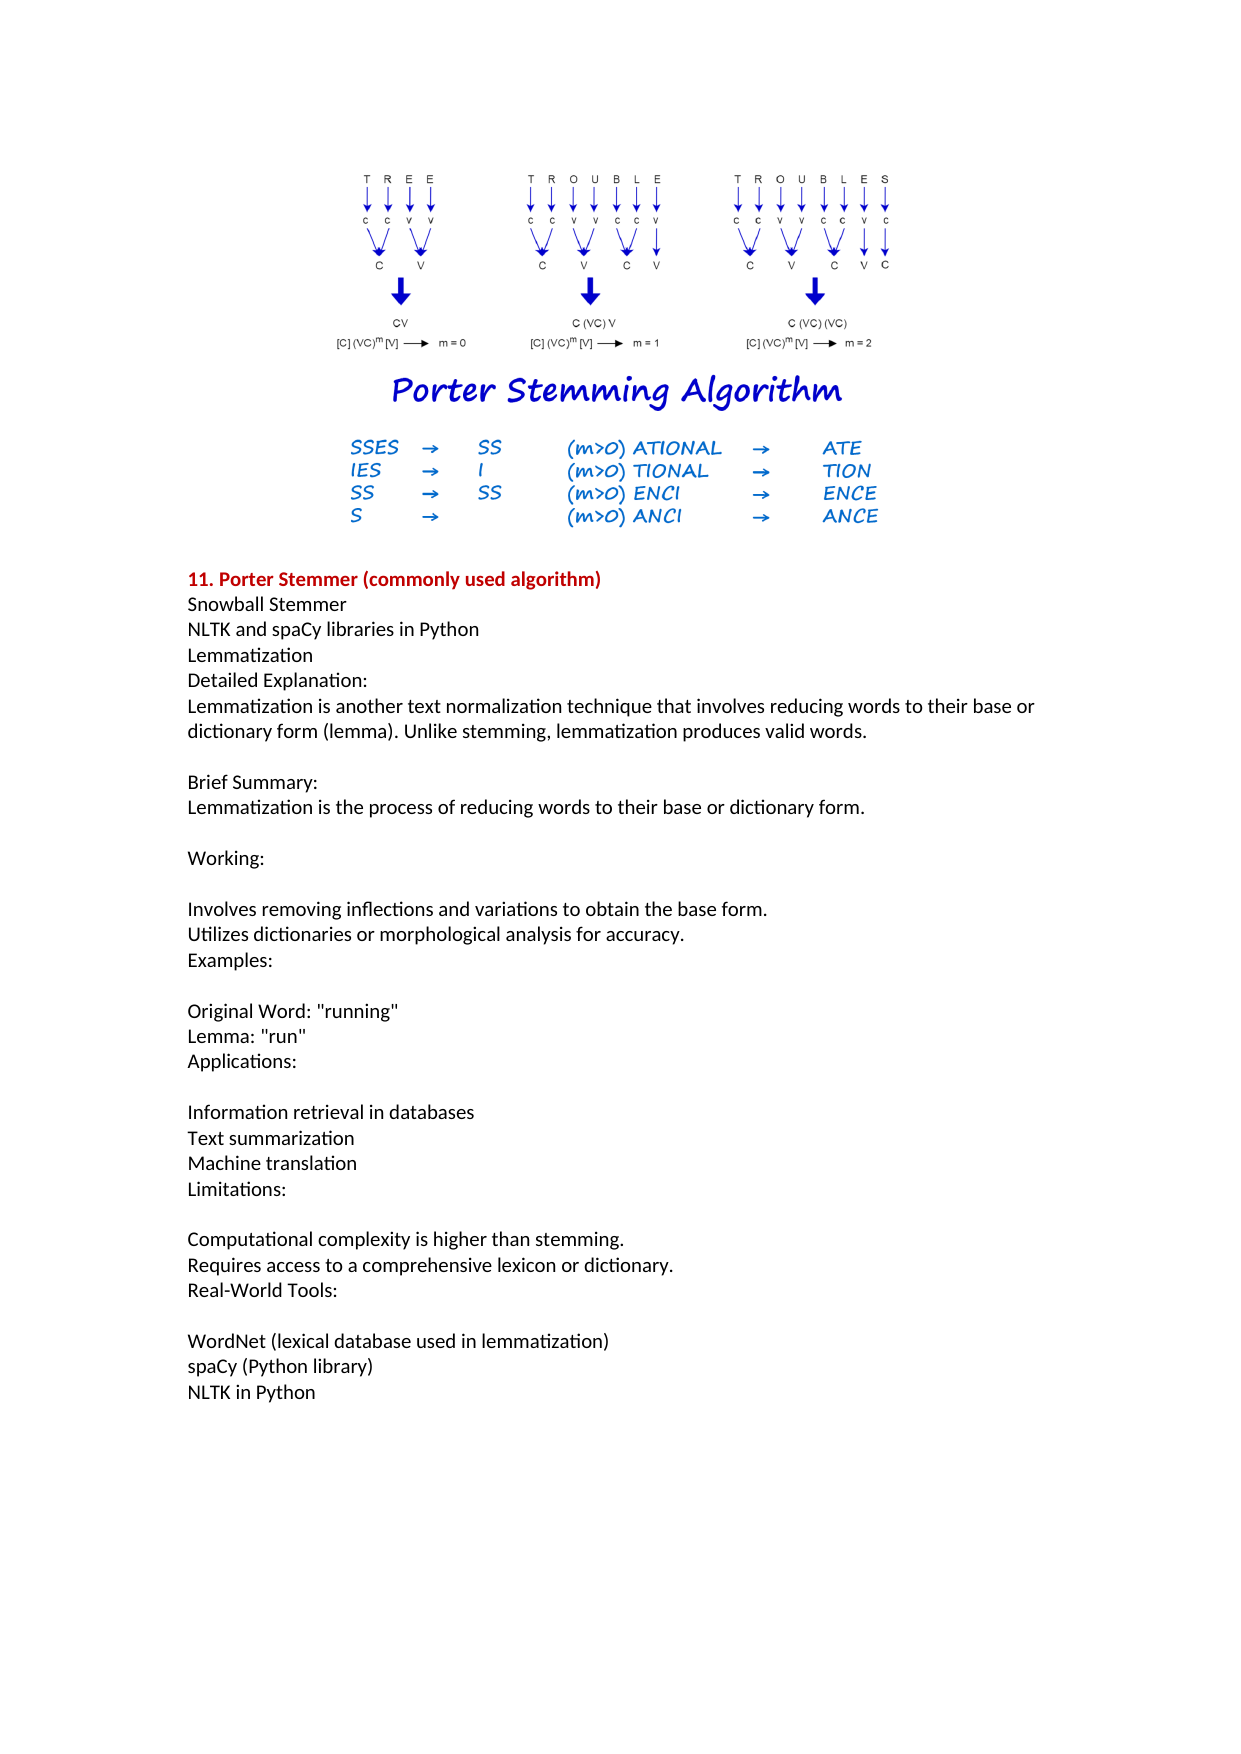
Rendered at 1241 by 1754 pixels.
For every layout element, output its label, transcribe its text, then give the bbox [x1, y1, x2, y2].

text Lemma: "run" [187, 1023, 1053, 1049]
text Involves removing inflections and variations to obtain the base form. [187, 896, 1053, 922]
text Lemmatization is the process of reducing words to their base or dictionary form. [187, 794, 1053, 820]
text Brief Summary: [187, 769, 1053, 794]
text WordNet (lexical database used in lemmatization) [187, 1328, 1053, 1354]
text Detailed Explanation: [187, 667, 1053, 693]
text Limitations: [187, 1176, 1053, 1201]
picture [305, 150, 935, 566]
text Working: [187, 845, 1053, 871]
text Machine translation [187, 1150, 1053, 1176]
text Text summarization [187, 1125, 1053, 1150]
text Lemmatization [187, 642, 1053, 667]
text Applications: [187, 1049, 1053, 1074]
text Real-World Tools: [187, 1277, 1053, 1303]
text NLTK in Python [187, 1379, 1053, 1404]
text Utilizes dictionaries or morphological analysis for accuracy. [187, 922, 1053, 947]
text NLTK and spaCy libraries in Python [187, 617, 1053, 642]
text Examples: [187, 947, 1053, 972]
text Snowball Stemmer [187, 591, 1053, 617]
text Computational complexity is higher than stemming. [187, 1227, 1053, 1252]
text Lemmatization is another text normalization technique that involves reducing words to their base or dictionary form (lemma). Unlike stemming, lemmatization produces valid words. [187, 693, 1053, 744]
text Information retrieval in databases [187, 1099, 1053, 1125]
text Requires access to a comprehensive lexicon or dictionary. [187, 1252, 1053, 1277]
text Original Word: "running" [187, 998, 1053, 1023]
list Porter Stemmer (commonly used algorithm) [187, 566, 1053, 591]
text spaCy (Python library) [187, 1354, 1053, 1379]
